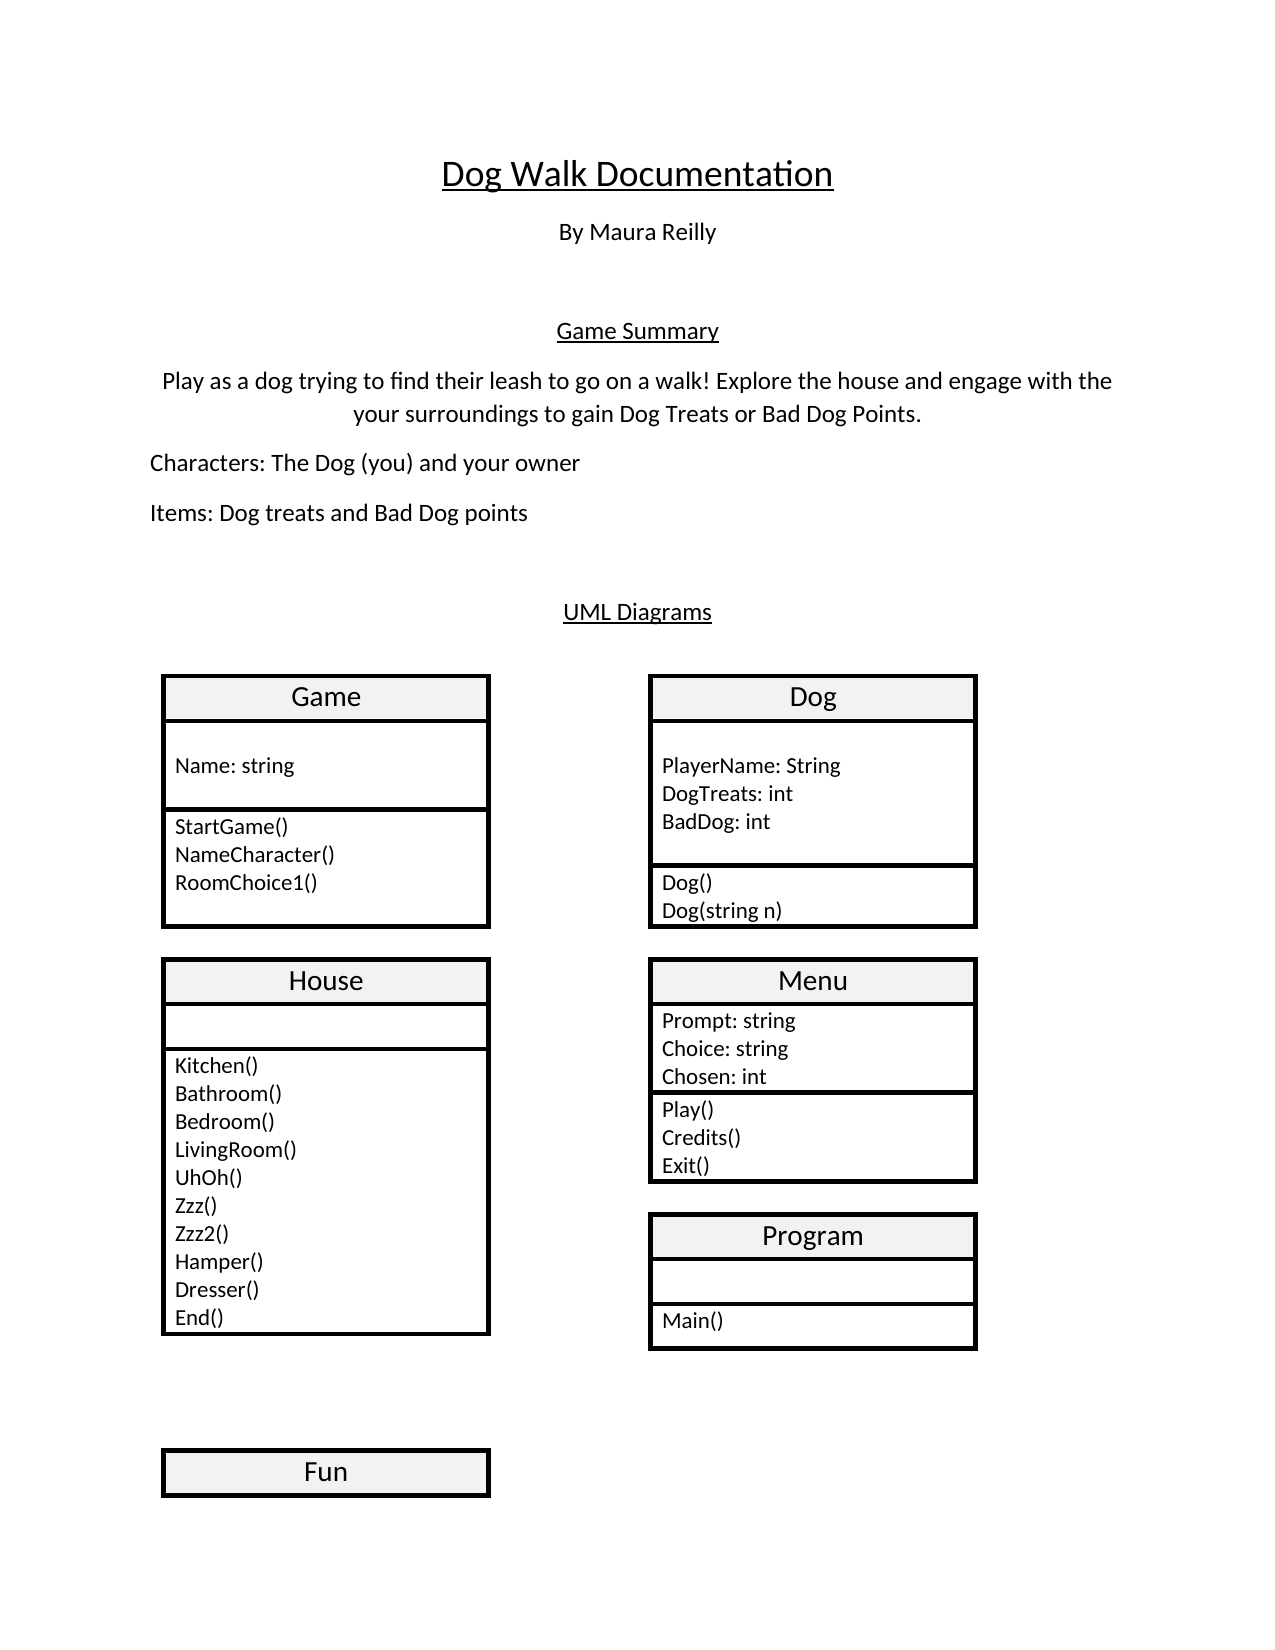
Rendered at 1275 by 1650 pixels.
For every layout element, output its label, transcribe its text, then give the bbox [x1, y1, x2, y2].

table_cell [637, 929, 1124, 1498]
text UML Diagrams [150, 596, 1125, 627]
text Items: Dog treats and Bad Dog points [150, 497, 1125, 527]
table_header [150, 646, 637, 929]
text Characters: The Dog (you) and your owner [150, 447, 1125, 478]
text Game Summary [150, 315, 1125, 346]
table_header [637, 646, 1124, 929]
text Play as a dog trying to find their leash to go on a walk! Explore the house and engage with the your surroundings to gain Dog Treats or Bad Dog Points. [150, 365, 1125, 428]
text Dog Walk Documentation [150, 150, 1125, 196]
table_cell [150, 929, 637, 1498]
text By Maura Reilly [150, 216, 1125, 247]
